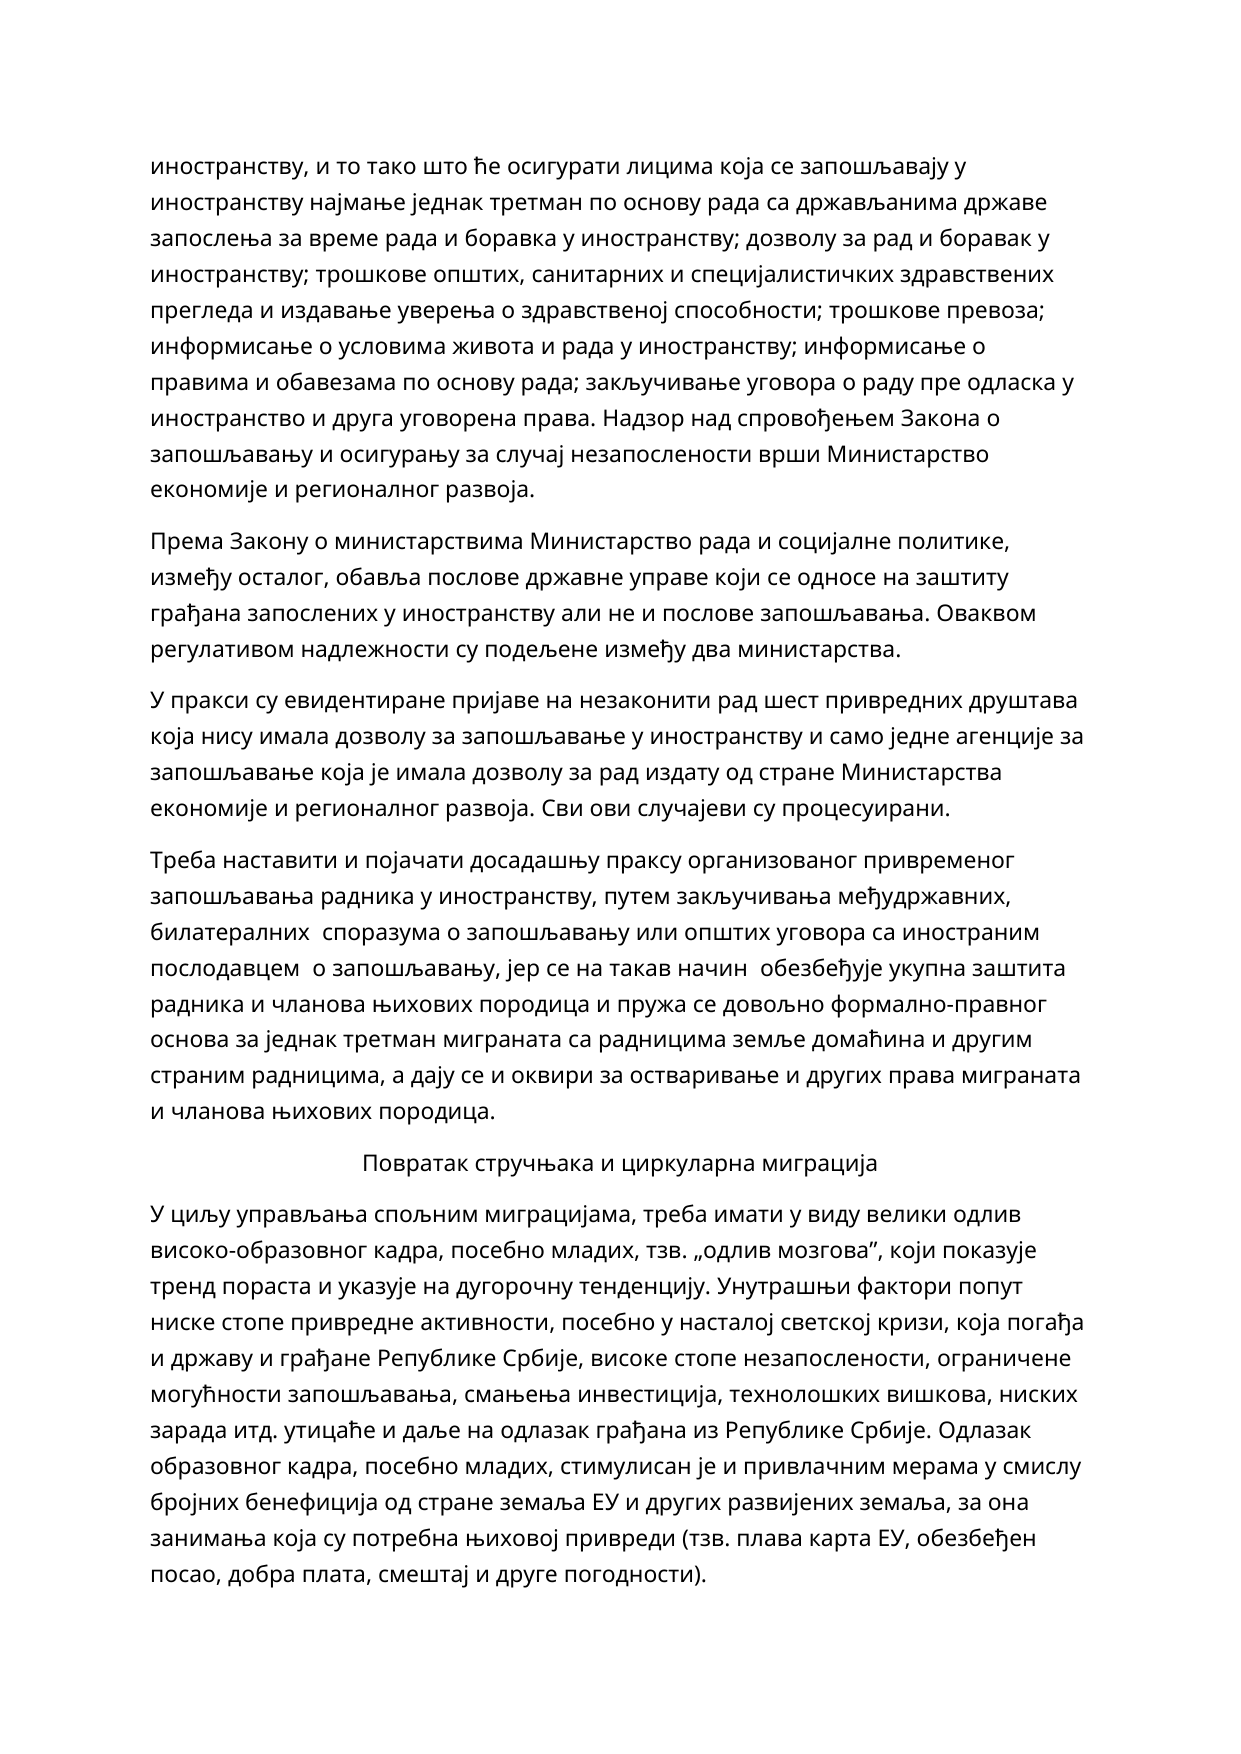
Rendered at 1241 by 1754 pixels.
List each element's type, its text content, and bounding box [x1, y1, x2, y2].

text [150, 150, 1090, 505]
text Повратак стручњака и циркуларна миграција [150, 1147, 1090, 1178]
text У циљу управљања спољним миграцијама, треба имати у виду велики одлив високо-образовног кадра, посебно младих, тзв. „одлив мозгова”, који показује тренд пораста и указује на дугорочну тенденцију. Унутрашњи фактори попут ниске стопе привредне активности, посебно у насталој светској кризи, која погађа и државу и грађане Републике Србије, високе стопе незапослености, ограничене могућности запошљавања, смањења инвестиција, технолошких вишкова, ниских зарада итд. утицаће и даље на одлазак грађана из Републике Србије. Одлазак образовног кадра, посебно младих, стимулисан је и привлачним мерама у смислу бројних бенефиција од стране земаља ЕУ и других развијених земаља, за она занимања која су потребна њиховој привреди (тзв. плава карта ЕУ, обезбеђен посао, добра плата, смештај и друге погодности). [150, 1198, 1090, 1589]
text У пракси су евидентиране пријаве на незаконити рад шест привредних друштава која нису имала дозволу за запошљавање у иностранству и само једне агенције за запошљавање која је имала дозволу за рад издату од стране Министарства економије и регионалног развоја. Сви ови случајеви су процесуирани. [150, 684, 1090, 823]
text Према Закону о министарствима Министарство рада и социјалне политике, између осталог, обавља послове државне управе који се односе на заштиту грађана запослених у иностранству али не и послове запошљавања. Оваквом регулативом надлежности су подељене између два министарства. [150, 525, 1090, 664]
text Треба наставити и појачати досадашњу праксу организованог привременог запошљавања радника у иностранству, путем закључивања међудржавних, билатералних споразума о запошљавању или општих уговора са иностраним послодавцем о запошљавању, јер се на такав начин обезбеђује укупна заштита радника и чланова њихових породица и пружа се довољно формално-правног основа за једнак третман миграната са радницима земље домаћина и другим страним радницима, а дају се и оквири за остваривање и других права миграната и чланова њихових породица. [150, 844, 1090, 1127]
